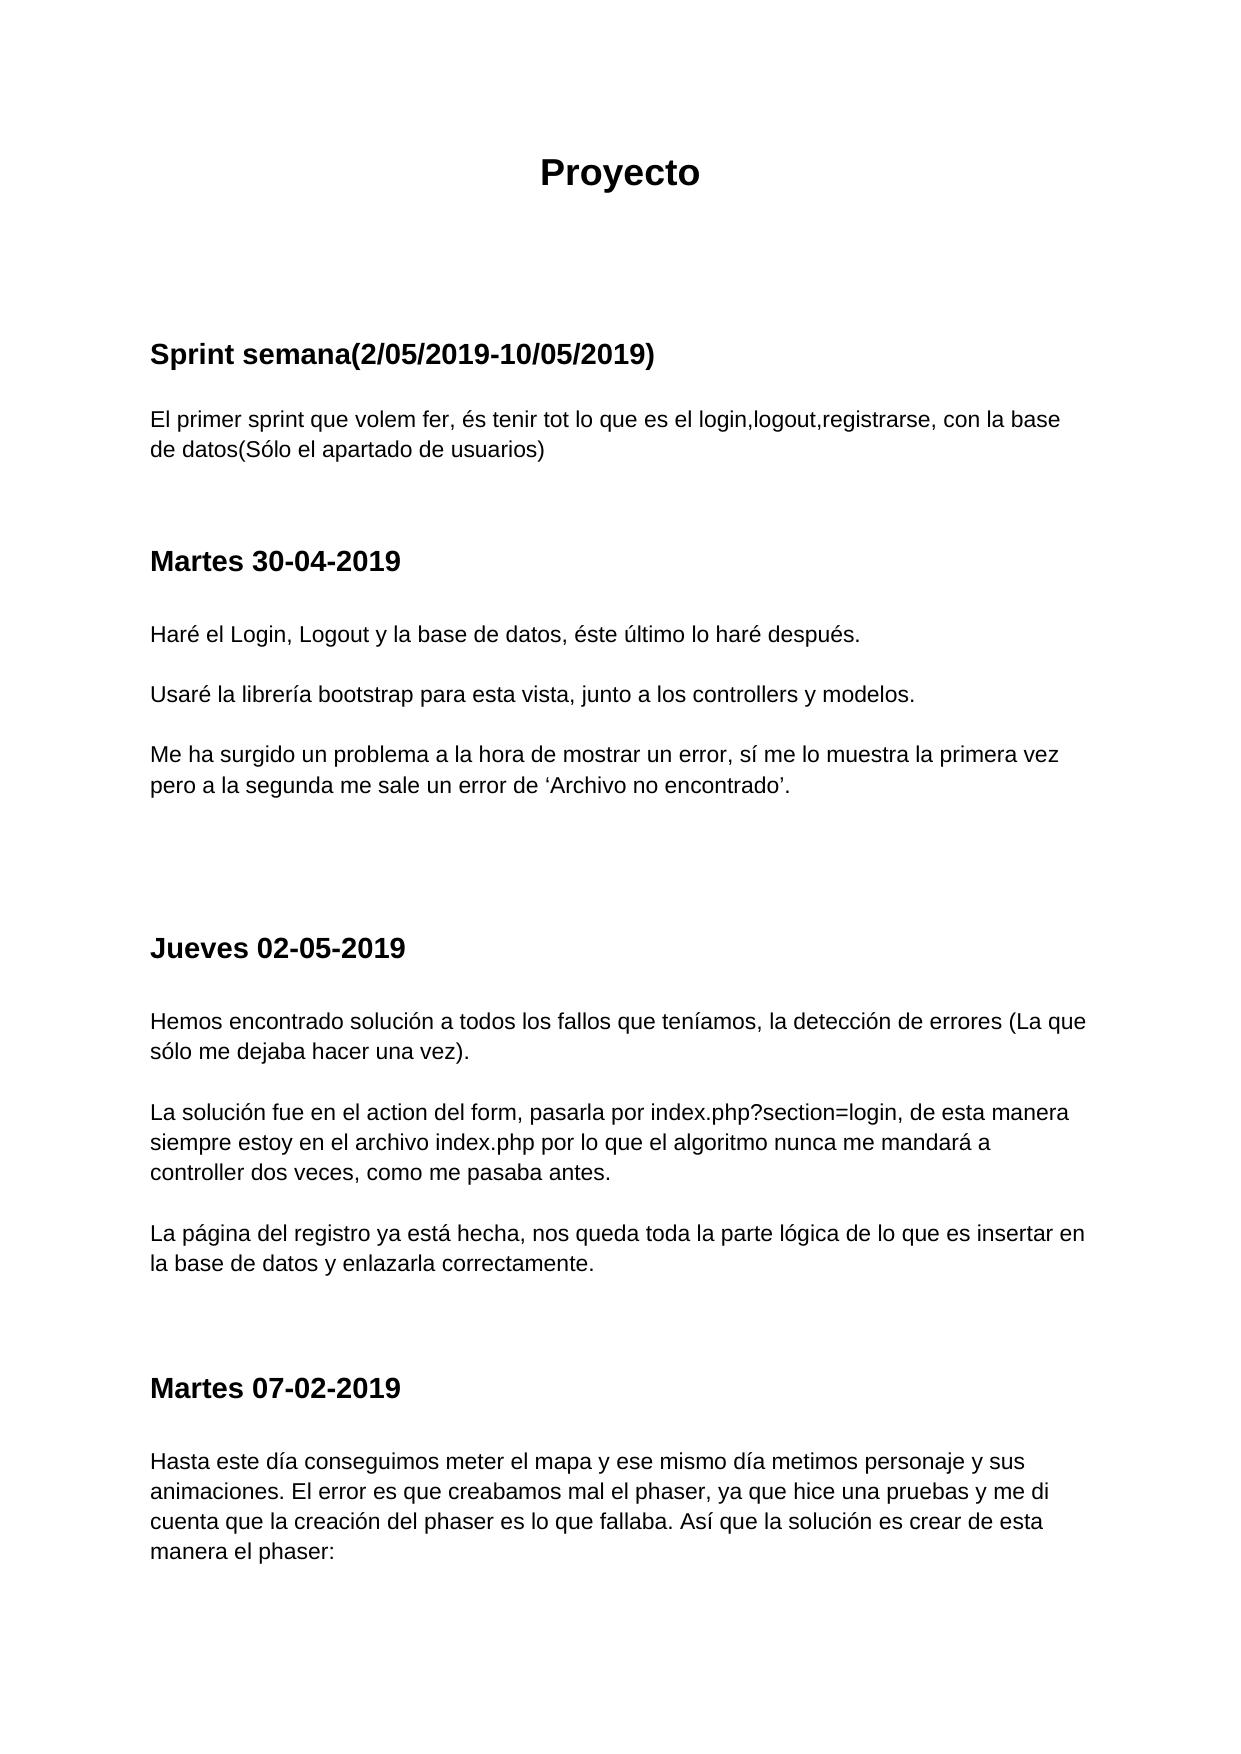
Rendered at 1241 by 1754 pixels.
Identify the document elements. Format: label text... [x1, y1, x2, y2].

text Sprint semana(2/05/2019-10/05/2019) [150, 337, 1090, 371]
text El primer sprint que volem fer, és tenir tot lo que es el login,logout,registrarse, con la base de datos(Sólo el apartado de usuarios) [150, 406, 1090, 463]
text Hemos encontrado solución a todos los fallos que teníamos, la detección de errores (La que sólo me dejaba hacer una vez). [150, 1008, 1090, 1065]
text Proyecto [150, 150, 1090, 193]
text Jueves 02-05-2019 [150, 931, 1090, 964]
text La solución fue en el action del form, pasarla por index.php?section=login, de esta manera siempre estoy en el archivo index.php por lo que el algoritmo nunca me mandará a controller dos veces, como me pasaba antes. [150, 1099, 1090, 1186]
text Me ha surgido un problema a la hora de mostrar un error, sí me lo muestra la primera vez pero a la segunda me sale un error de ‘Archivo no encontrado’. [150, 741, 1090, 798]
text Martes 30-04-2019 [150, 543, 1090, 577]
text Usaré la librería bootstrap para esta vista, junto a los controllers y modelos. [150, 681, 1090, 707]
text La página del registro ya está hecha, nos queda toda la parte lógica de lo que es insertar en la base de datos y enlazarla correctamente. [150, 1219, 1090, 1276]
text Martes 07-02-2019 [150, 1371, 1090, 1404]
text Haré el Login, Logout y la base de datos, éste último lo haré después. [150, 621, 1090, 647]
text Hasta este día conseguimos meter el mapa y ese mismo día metimos personaje y sus animaciones. El error es que creabamos mal el phaser, ya que hice una pruebas y me di cuenta que la creación del phaser es lo que fallaba. Así que la solución es crear de esta manera el phaser: [150, 1448, 1090, 1565]
